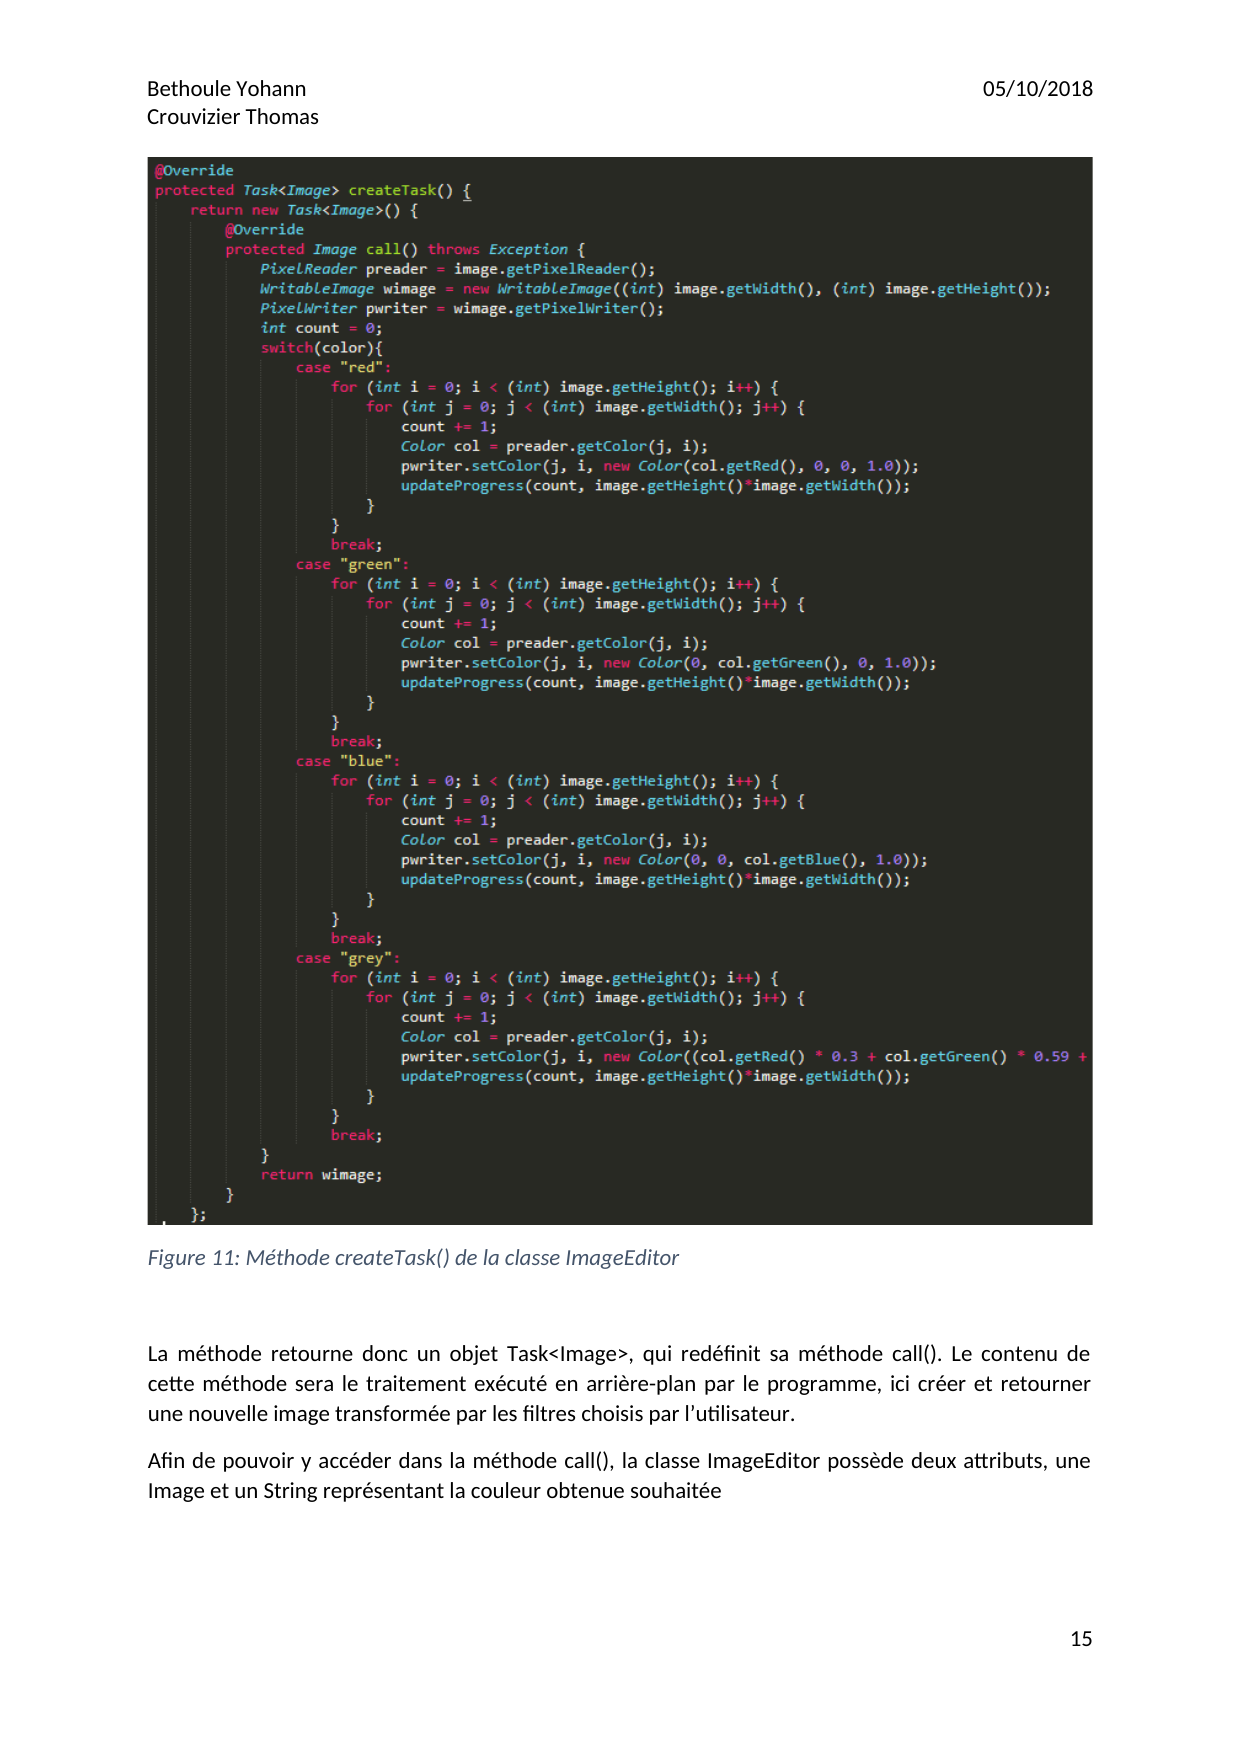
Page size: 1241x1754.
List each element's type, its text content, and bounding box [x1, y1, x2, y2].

picture [147, 157, 1093, 1225]
text Afin de pouvoir y accéder dans la méthode call(), la classe ImageEditor possède deux attributs, une Image et un String représentant la couleur obtenue souhaitée [148, 1446, 1093, 1504]
text Figure 11: Méthode createTask() de la classe ImageEditor [148, 1243, 1093, 1271]
text La méthode retourne donc un objet Task<Image>, qui redéfinit sa méthode call(). Le contenu de cette méthode sera le traitement exécuté en arrière-plan par le programme, ici créer et retourner une nouvelle image transformée par les filtres choisis par l’utilisateur. [148, 1339, 1093, 1427]
